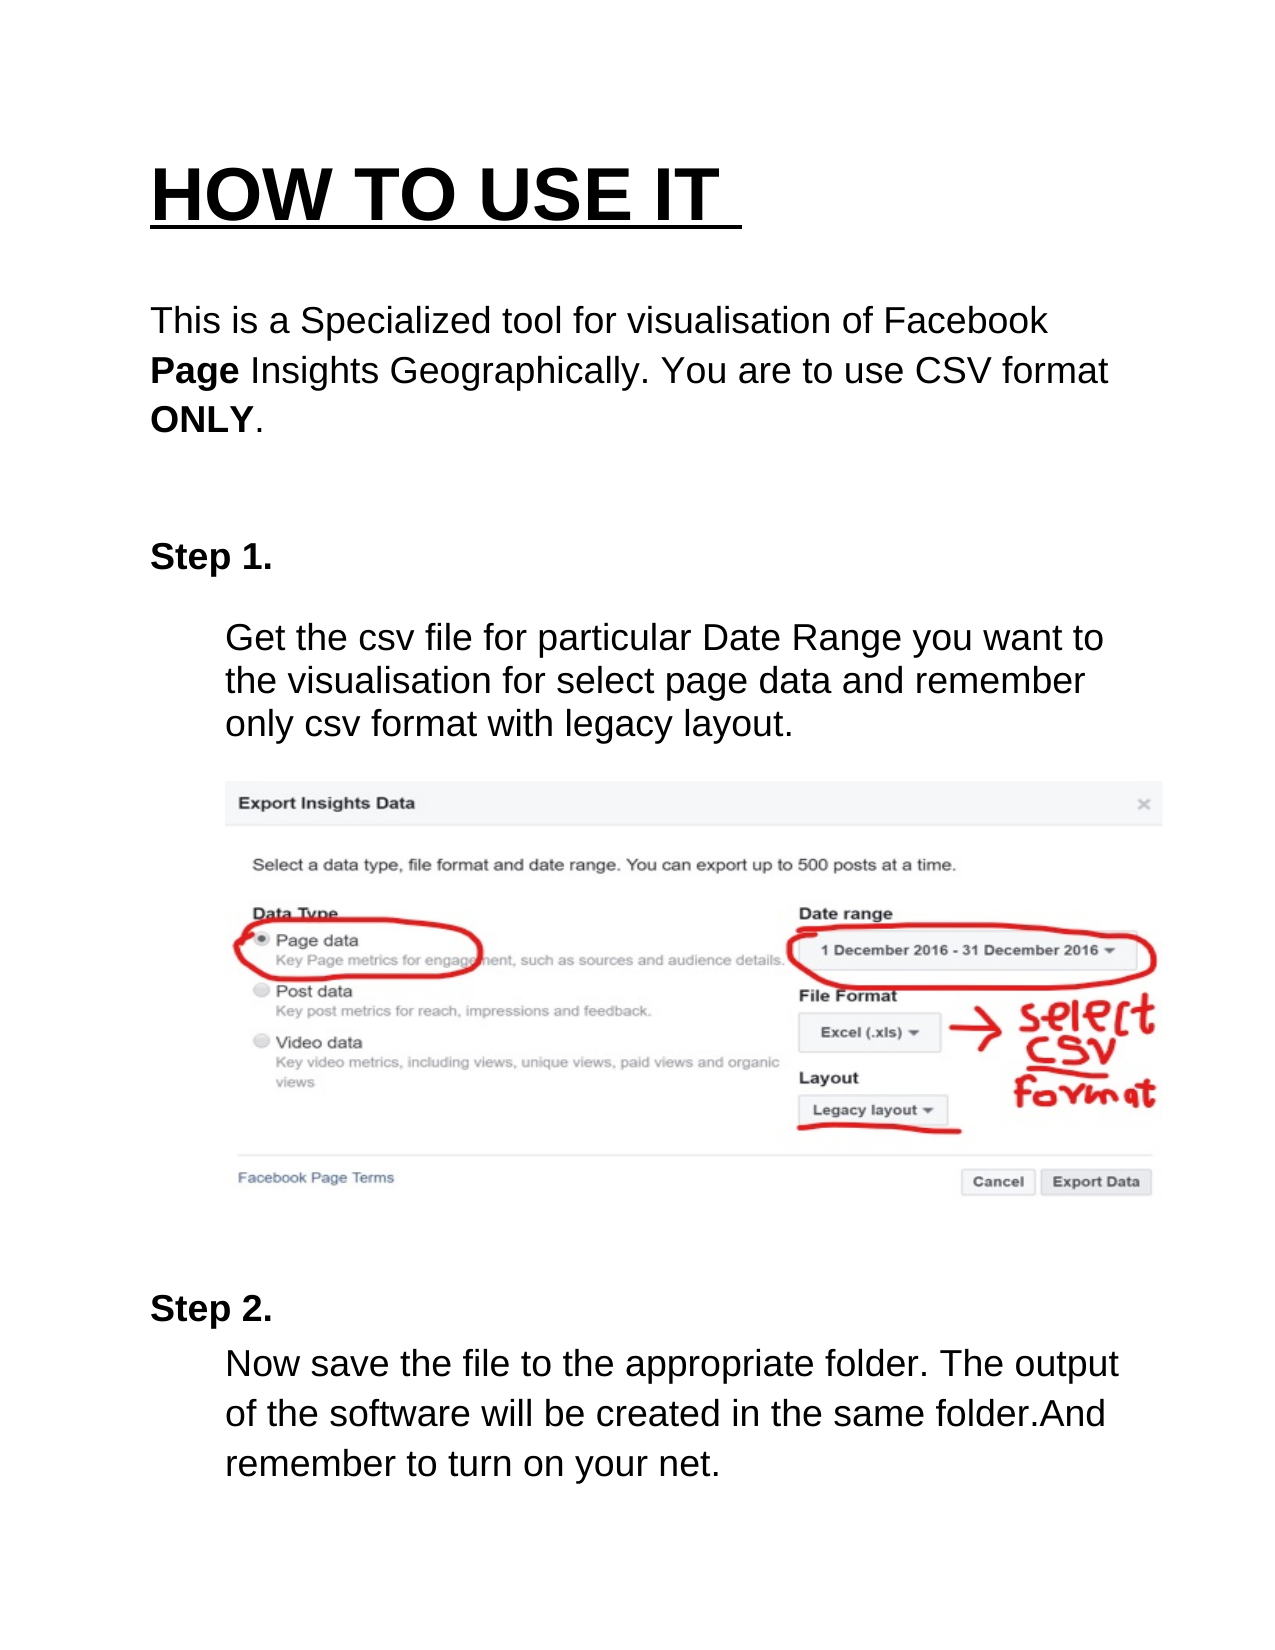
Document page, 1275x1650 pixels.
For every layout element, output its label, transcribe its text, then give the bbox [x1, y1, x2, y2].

subtitle Step 2. [150, 1286, 1125, 1329]
subtitle Get the csv file for particular Date Range you want to the visualisation for select page data and remember only csv format with legacy layout. [225, 615, 1125, 744]
subtitle Step 1. [150, 534, 1125, 577]
text Now save the file to the appropriate folder. The output of the software will be created in the same folder.And remember to turn on your net. [225, 1342, 1125, 1484]
text This is a Specialized tool for visualisation of Facebook Page Insights Geographically. You are to use CSV format ONLY. [150, 298, 1125, 441]
subtitle HOW TO USE IT [150, 150, 1125, 236]
picture [225, 781, 1163, 1206]
